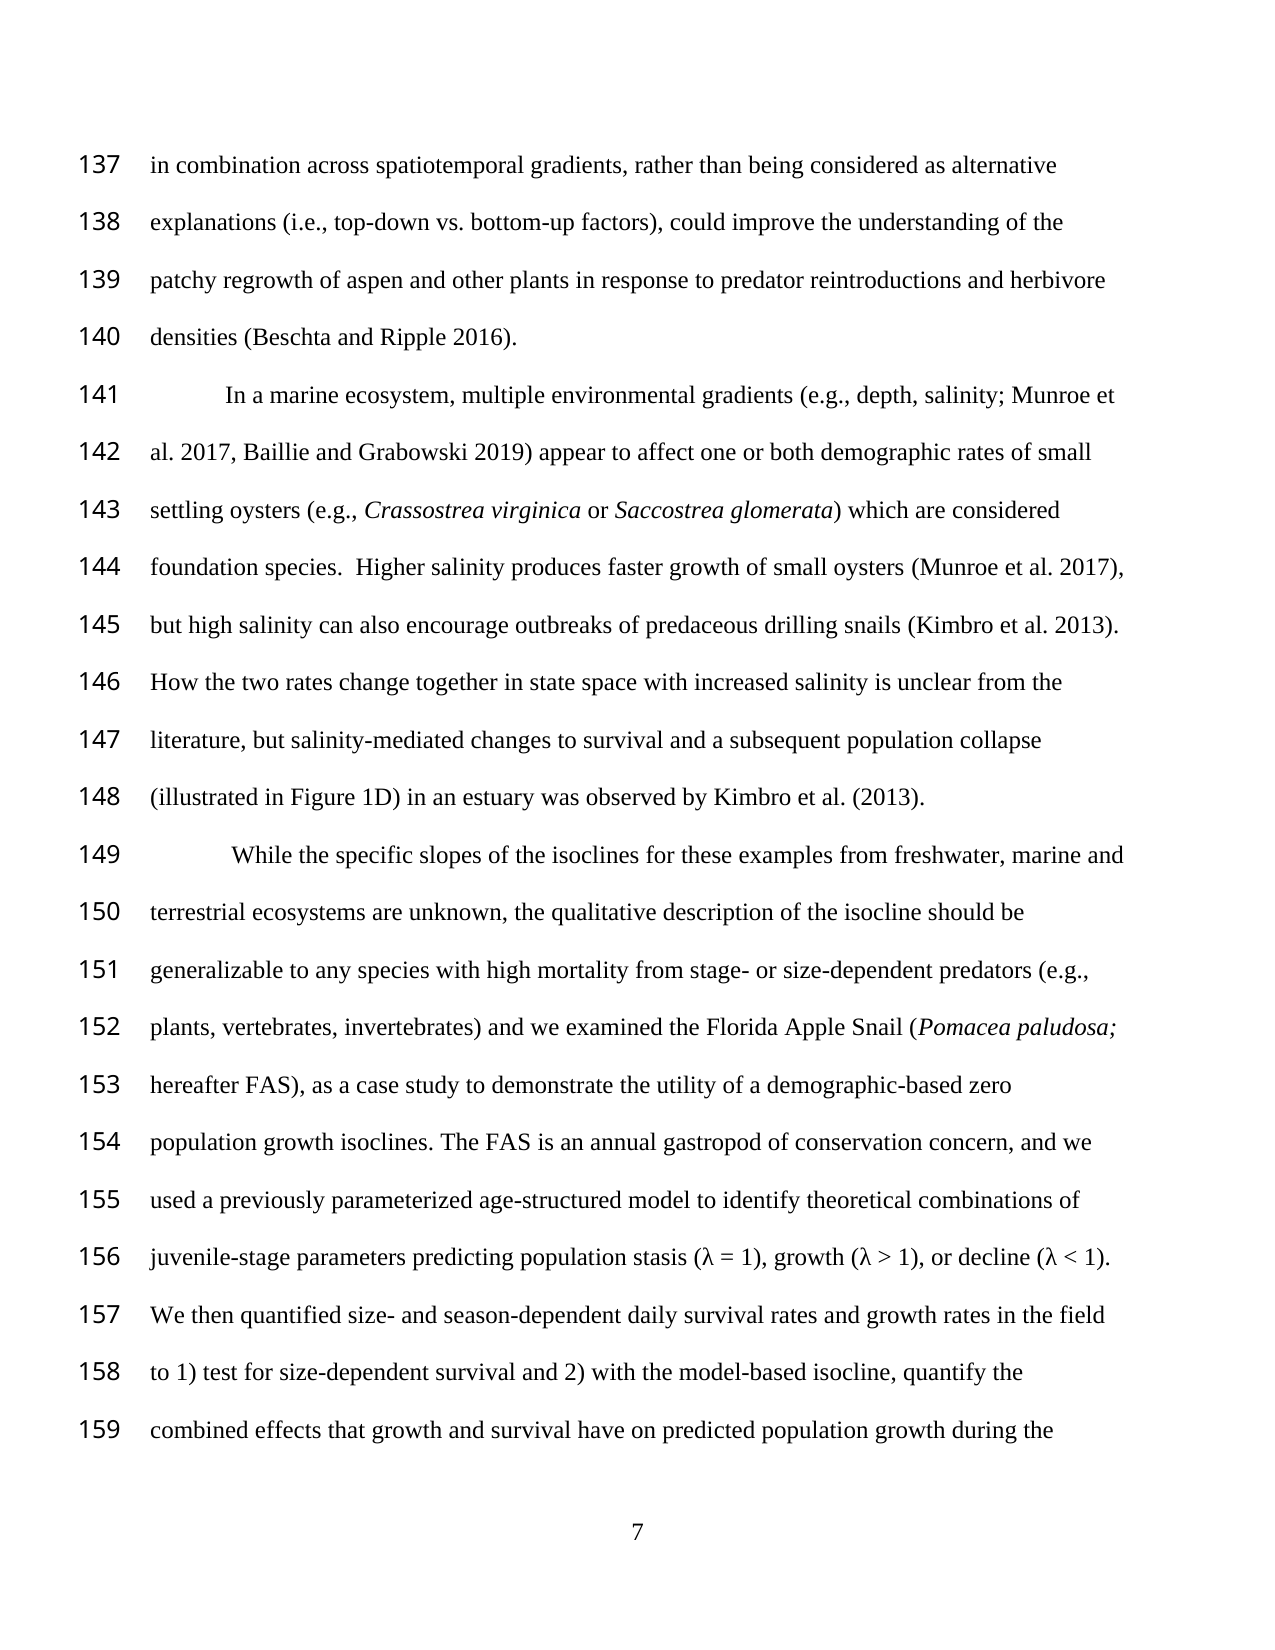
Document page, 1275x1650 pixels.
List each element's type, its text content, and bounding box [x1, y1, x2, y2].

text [150, 840, 1125, 1444]
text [150, 150, 1125, 351]
text In a marine ecosystem, multiple environmental gradients (e.g., depth, salinity; Munroe et al. 2017, Baillie and Grabowski 2019) appear to affect one or both demographic rates of small settling oysters (e.g., Crassostrea virginica or Saccostrea glomerata) which are considered foundation species. Higher salinity produces faster growth of small oysters (Munroe et al. 2017), but high salinity can also encourage outbreaks of predaceous drilling snails (Kimbro et al. 2013). How the two rates change together in state space with increased salinity is unclear from the literature, but salinity-mediated changes to survival and a subsequent population collapse (illustrated in Figure 1D) in an estuary was observed by Kimbro et al. (2013). [150, 380, 1125, 811]
